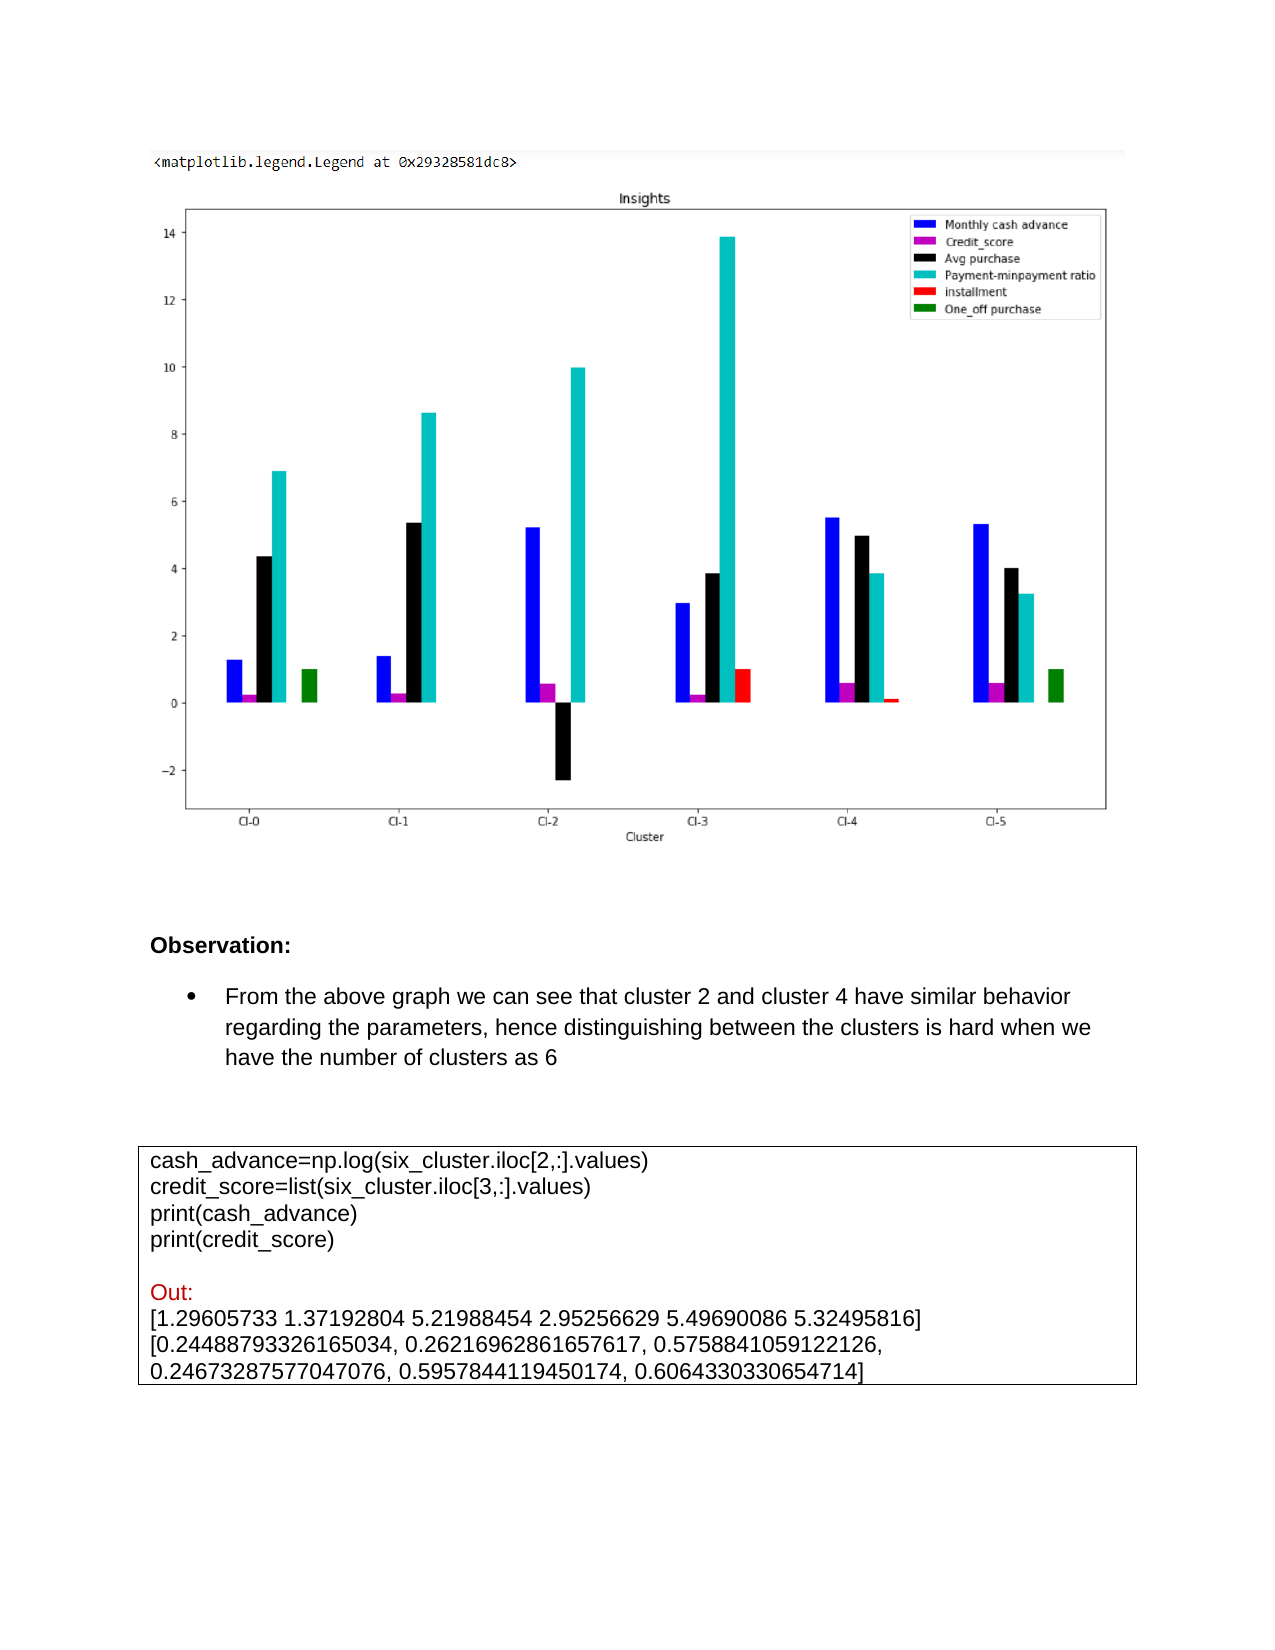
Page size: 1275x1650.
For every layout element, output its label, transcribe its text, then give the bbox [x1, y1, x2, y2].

text Observation: [150, 932, 1125, 958]
list From the above graph we can see that cluster 2 and cluster 4 have similar behavior regarding the parameters, hence distinguishing between the clusters is hard when we have the number of clusters as 6 [187, 983, 1125, 1070]
table_header cash_advance=np.log(six_cluster.iloc[2,:].values) credit_score=list(six_cluster.iloc[3,:].values) print(cash_advance) print(credit_score) Out: [1.29605733 1.37192804 5.21988454 2.95256629 5.49690086 5.32495816] [0.24488793326165034, 0.26216962861657617, 0.5758841059122126, 0.24673287577047076, 0.5957844119450174, 0.6064330330654714] [139, 1147, 1136, 1384]
picture [150, 150, 1125, 854]
